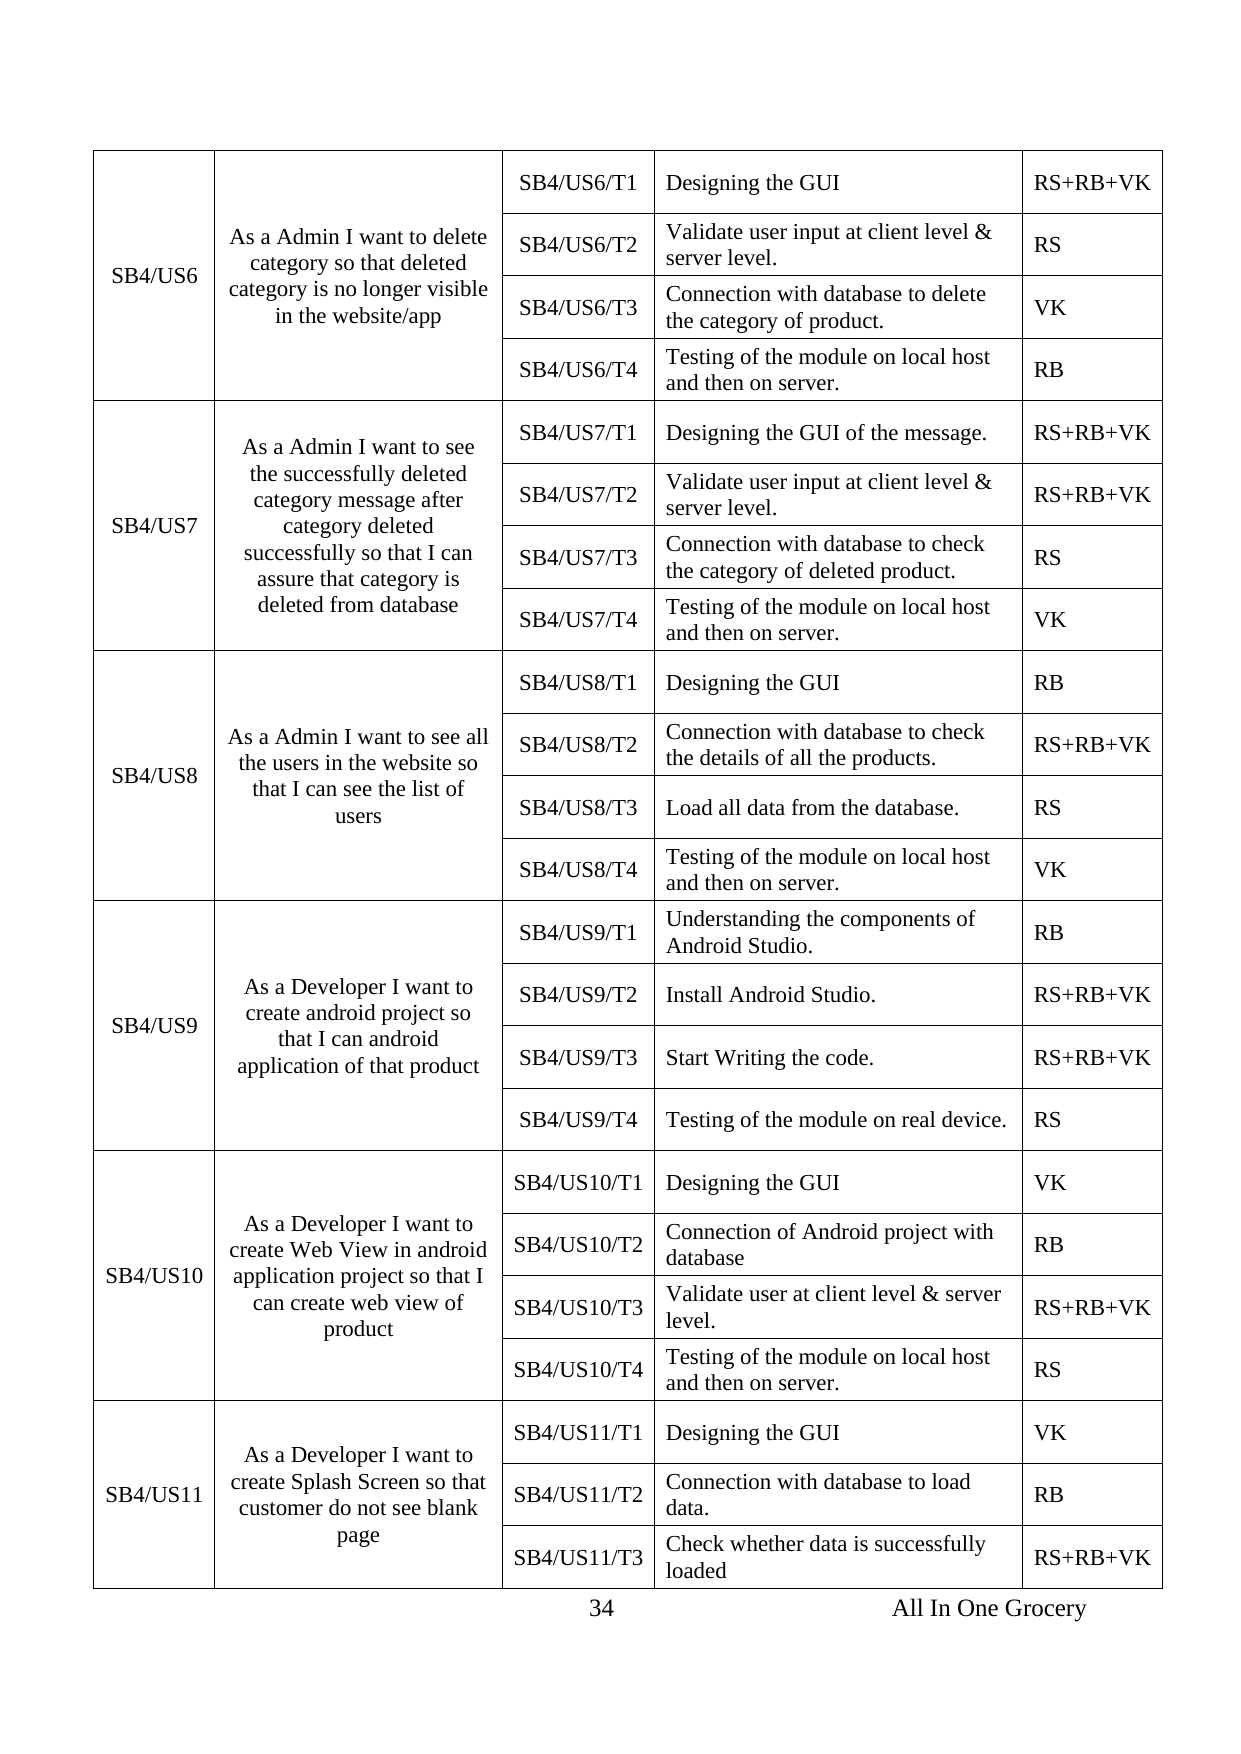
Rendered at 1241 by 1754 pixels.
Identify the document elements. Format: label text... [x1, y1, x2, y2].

table_cell Designing the GUI [655, 151, 1022, 212]
table_cell Testing of the module on local host and then on server. [655, 1339, 1022, 1400]
table_cell Testing of the module on local host and then on server. [655, 339, 1022, 400]
table_cell Designing the GUI [655, 1401, 1022, 1462]
table_cell Connection of Android project with database [655, 1214, 1022, 1275]
table_cell SB4/US8/T3 [503, 776, 654, 837]
table_cell Designing the GUI [655, 651, 1022, 712]
table_cell Load all data from the database. [655, 776, 1022, 837]
table_cell RS [1023, 214, 1162, 275]
table_cell SB4/US9/T4 [503, 1089, 654, 1150]
table_cell As a Admin I want to see all the users in the website so that I can see the list of users [215, 651, 502, 900]
table_cell RB [1023, 651, 1162, 712]
table_cell RB [1023, 1214, 1162, 1275]
table_cell RS+RB+VK [1023, 964, 1162, 1025]
table_cell RS+RB+VK [1023, 1526, 1162, 1587]
table_cell RB [1023, 901, 1162, 962]
table_cell Testing of the module on real device. [655, 1089, 1022, 1150]
table_cell VK [1023, 276, 1162, 337]
table_cell SB4/US6/T3 [503, 276, 654, 337]
table_cell RS+RB+VK [1023, 714, 1162, 775]
table_cell RS+RB+VK [1023, 1026, 1162, 1087]
table_cell SB4/US10/T1 [503, 1151, 654, 1212]
table_cell RS [1023, 1339, 1162, 1400]
table_cell SB4/US10/T4 [503, 1339, 654, 1400]
table_cell RS [1023, 526, 1162, 587]
table_cell SB4/US9/T2 [503, 964, 654, 1025]
table_cell SB4/US7/T4 [503, 589, 654, 650]
table_cell Connection with database to check the category of deleted product. [655, 526, 1022, 587]
table_cell VK [1023, 589, 1162, 650]
table_cell RS [1023, 1089, 1162, 1150]
table_cell RB [1023, 1464, 1162, 1525]
table_cell SB4/US7/T2 [503, 464, 654, 525]
table_cell Understanding the components of Android Studio. [655, 901, 1022, 962]
table_cell SB4/US9 [94, 901, 214, 1150]
table_cell Testing of the module on local host and then on server. [655, 839, 1022, 900]
table_cell SB4/US11 [94, 1401, 214, 1587]
table_cell SB4/US8/T1 [503, 651, 654, 712]
table_cell Install Android Studio. [655, 964, 1022, 1025]
table_cell Start Writing the code. [655, 1026, 1022, 1087]
table_cell SB4/US7 [94, 401, 214, 650]
table_cell SB4/US10 [94, 1151, 214, 1400]
table_cell RS+RB+VK [1023, 464, 1162, 525]
table_cell RS [1023, 776, 1162, 837]
table_cell As a Developer I want to create android project so that I can android application of that product [215, 901, 502, 1150]
table_cell SB4/US6/T4 [503, 339, 654, 400]
table_cell Connection with database to delete the category of product. [655, 276, 1022, 337]
table_cell Connection with database to check the details of all the products. [655, 714, 1022, 775]
table_cell Validate user input at client level & server level. [655, 464, 1022, 525]
table_cell Designing the GUI of the message. [655, 401, 1022, 462]
table_cell SB4/US10/T2 [503, 1214, 654, 1275]
table_cell SB4/US6/T1 [503, 151, 654, 212]
table_cell SB4/US6/T2 [503, 214, 654, 275]
table_cell SB4/US9/T3 [503, 1026, 654, 1087]
table_cell RS+RB+VK [1023, 151, 1162, 212]
table_cell Testing of the module on local host and then on server. [655, 589, 1022, 650]
table_cell SB4/US6 [94, 151, 214, 400]
table_cell RS+RB+VK [1023, 1276, 1162, 1337]
table_cell VK [1023, 1401, 1162, 1462]
table_cell VK [1023, 839, 1162, 900]
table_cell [655, 214, 1022, 275]
table_cell SB4/US7/T3 [503, 526, 654, 587]
table_cell SB4/US9/T1 [503, 901, 654, 962]
table_cell Check whether data is successfully loaded [655, 1526, 1022, 1587]
table_cell SB4/US8/T2 [503, 714, 654, 775]
table_cell SB4/US11/T3 [503, 1526, 654, 1587]
table_cell VK [1023, 1151, 1162, 1212]
table_cell SB4/US8 [94, 651, 214, 900]
table_cell As a Admin I want to delete category so that deleted category is no longer visible in the website/app [215, 151, 502, 400]
table_cell As a Developer I want to create Web View in android application project so that I can create web view of product [215, 1151, 502, 1400]
table_cell RS+RB+VK [1023, 401, 1162, 462]
table_cell SB4/US11/T1 [503, 1401, 654, 1462]
table_cell SB4/US11/T2 [503, 1464, 654, 1525]
table_cell As a Developer I want to create Splash Screen so that customer do not see blank page [215, 1401, 502, 1587]
table_cell SB4/US7/T1 [503, 401, 654, 462]
table_cell SB4/US8/T4 [503, 839, 654, 900]
table_cell Validate user at client level & server level. [655, 1276, 1022, 1337]
table_cell RB [1023, 339, 1162, 400]
table_cell Designing the GUI [655, 1151, 1022, 1212]
table_cell SB4/US10/T3 [503, 1276, 654, 1337]
table_cell As a Admin I want to see the successfully deleted category message after category deleted successfully so that I can assure that category is deleted from database [215, 401, 502, 650]
table_cell Connection with database to load data. [655, 1464, 1022, 1525]
